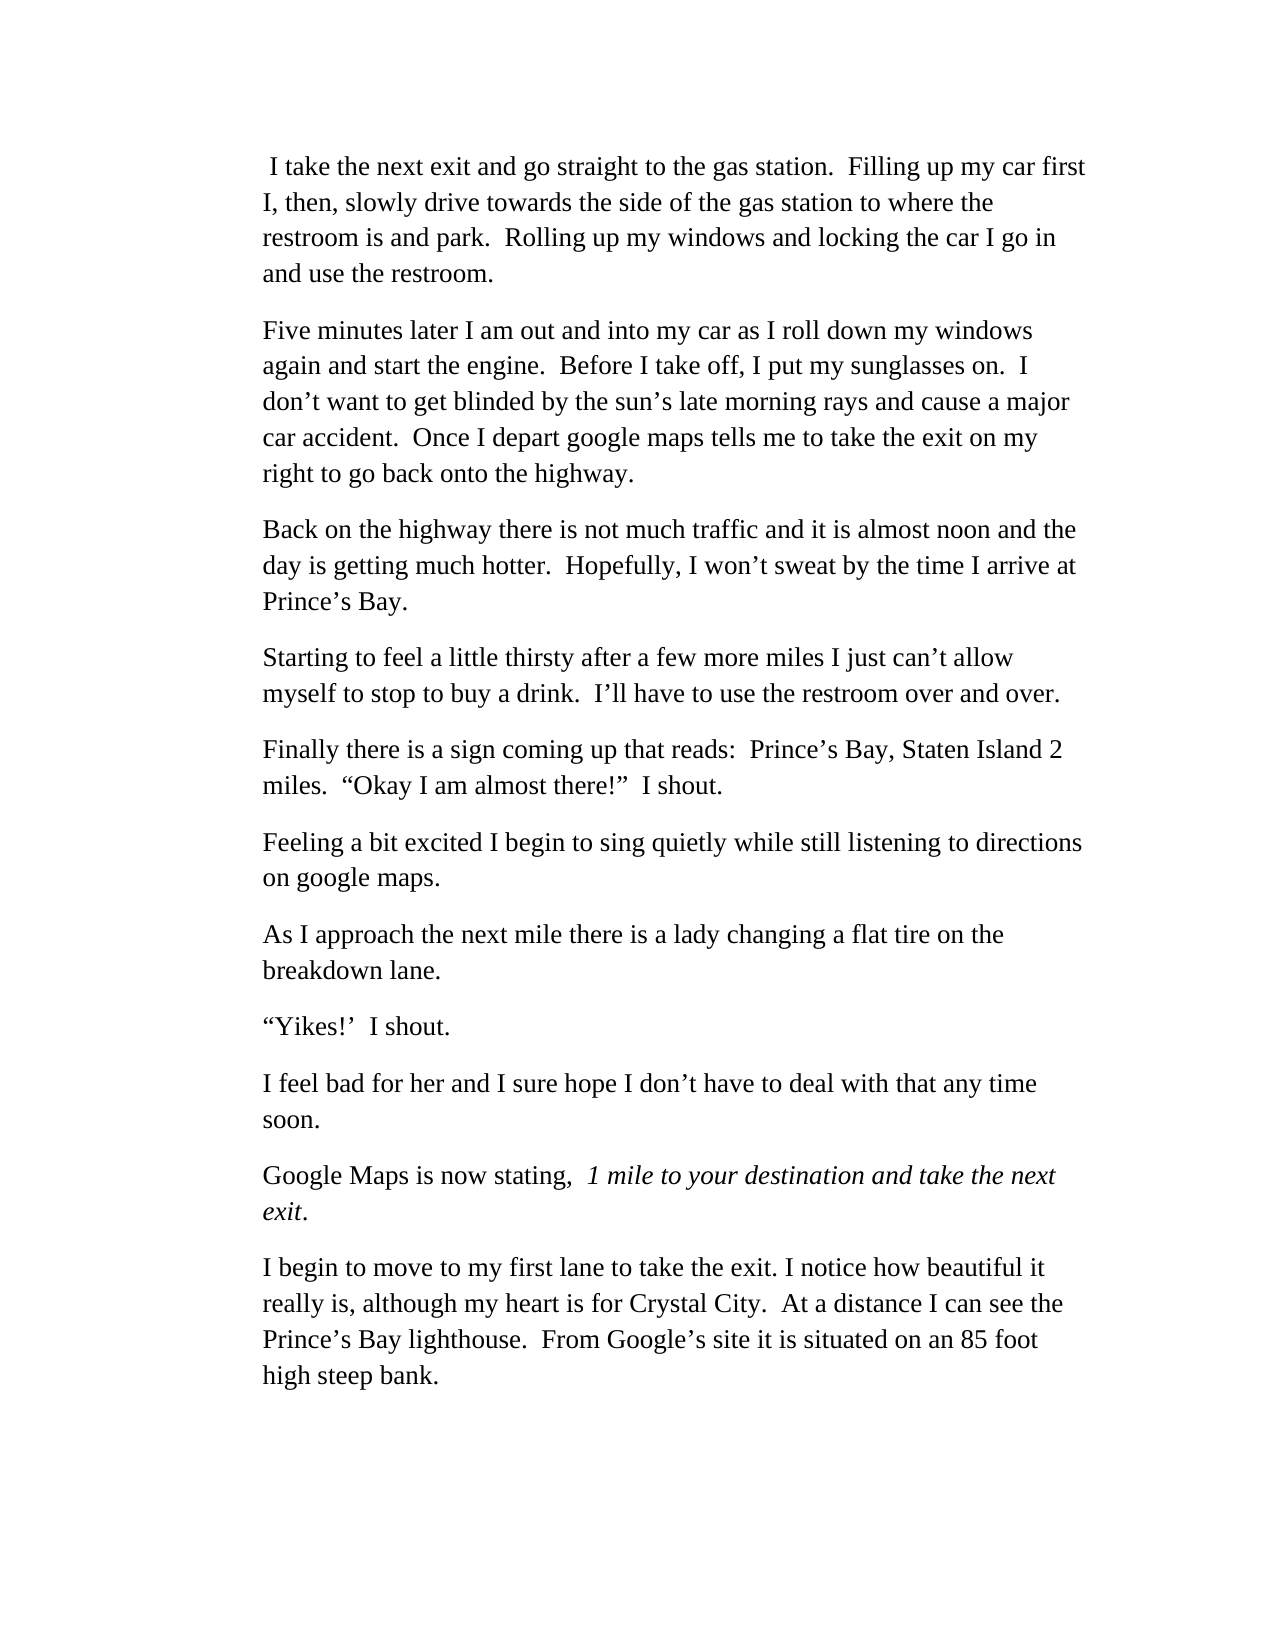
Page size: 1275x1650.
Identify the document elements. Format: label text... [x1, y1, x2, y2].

text “Yikes!’ I shout. [262, 1010, 1087, 1042]
text I feel bad for her and I sure hope I don’t have to deal with that any time soon. [262, 1067, 1087, 1134]
text Starting to feel a little thirsty after a few more miles I just can’t allow myself to stop to buy a drink. I’ll have to use the restroom over and over. [262, 641, 1087, 708]
text I begin to move to my first lane to take the exit. I notice how beautiful it really is, although my heart is for Crystal City. At a distance I can see the Prince’s Bay lighthouse. From Google’s site it is situated on an 85 foot high steep bank. [262, 1252, 1087, 1390]
text As I approach the next mile there is a lady changing a flat tire on the breakdown lane. [262, 918, 1087, 985]
text Finally there is a sign coming up that reads: Prince’s Bay, Staten Island 2 miles. “Okay I am almost there!” I shout. [262, 733, 1087, 800]
text Five minutes later I am out and into my car as I roll down my windows again and start the engine. Before I take off, I put my sunglasses on. I don’t want to get blinded by the sun’s late morning rays and cause a major car accident. Once I depart google maps tells me to take the exit on my right to go back onto the highway. [262, 314, 1087, 488]
text Feeling a bit excited I begin to sing quietly while still listening to directions on google maps. [262, 826, 1087, 893]
text I take the next exit and go straight to the gas station. Filling up my car first I, then, slowly drive towards the side of the gas station to where the restroom is and park. Rolling up my windows and locking the car I go in and use the restroom. [262, 150, 1087, 288]
text Back on the highway there is not much traffic and it is almost noon and the day is getting much hotter. Hopefully, I won’t sweat by the time I arrive at Prince’s Bay. [262, 513, 1087, 616]
text Google Maps is now stating, 1 mile to your destination and take the next exit. [262, 1159, 1087, 1226]
